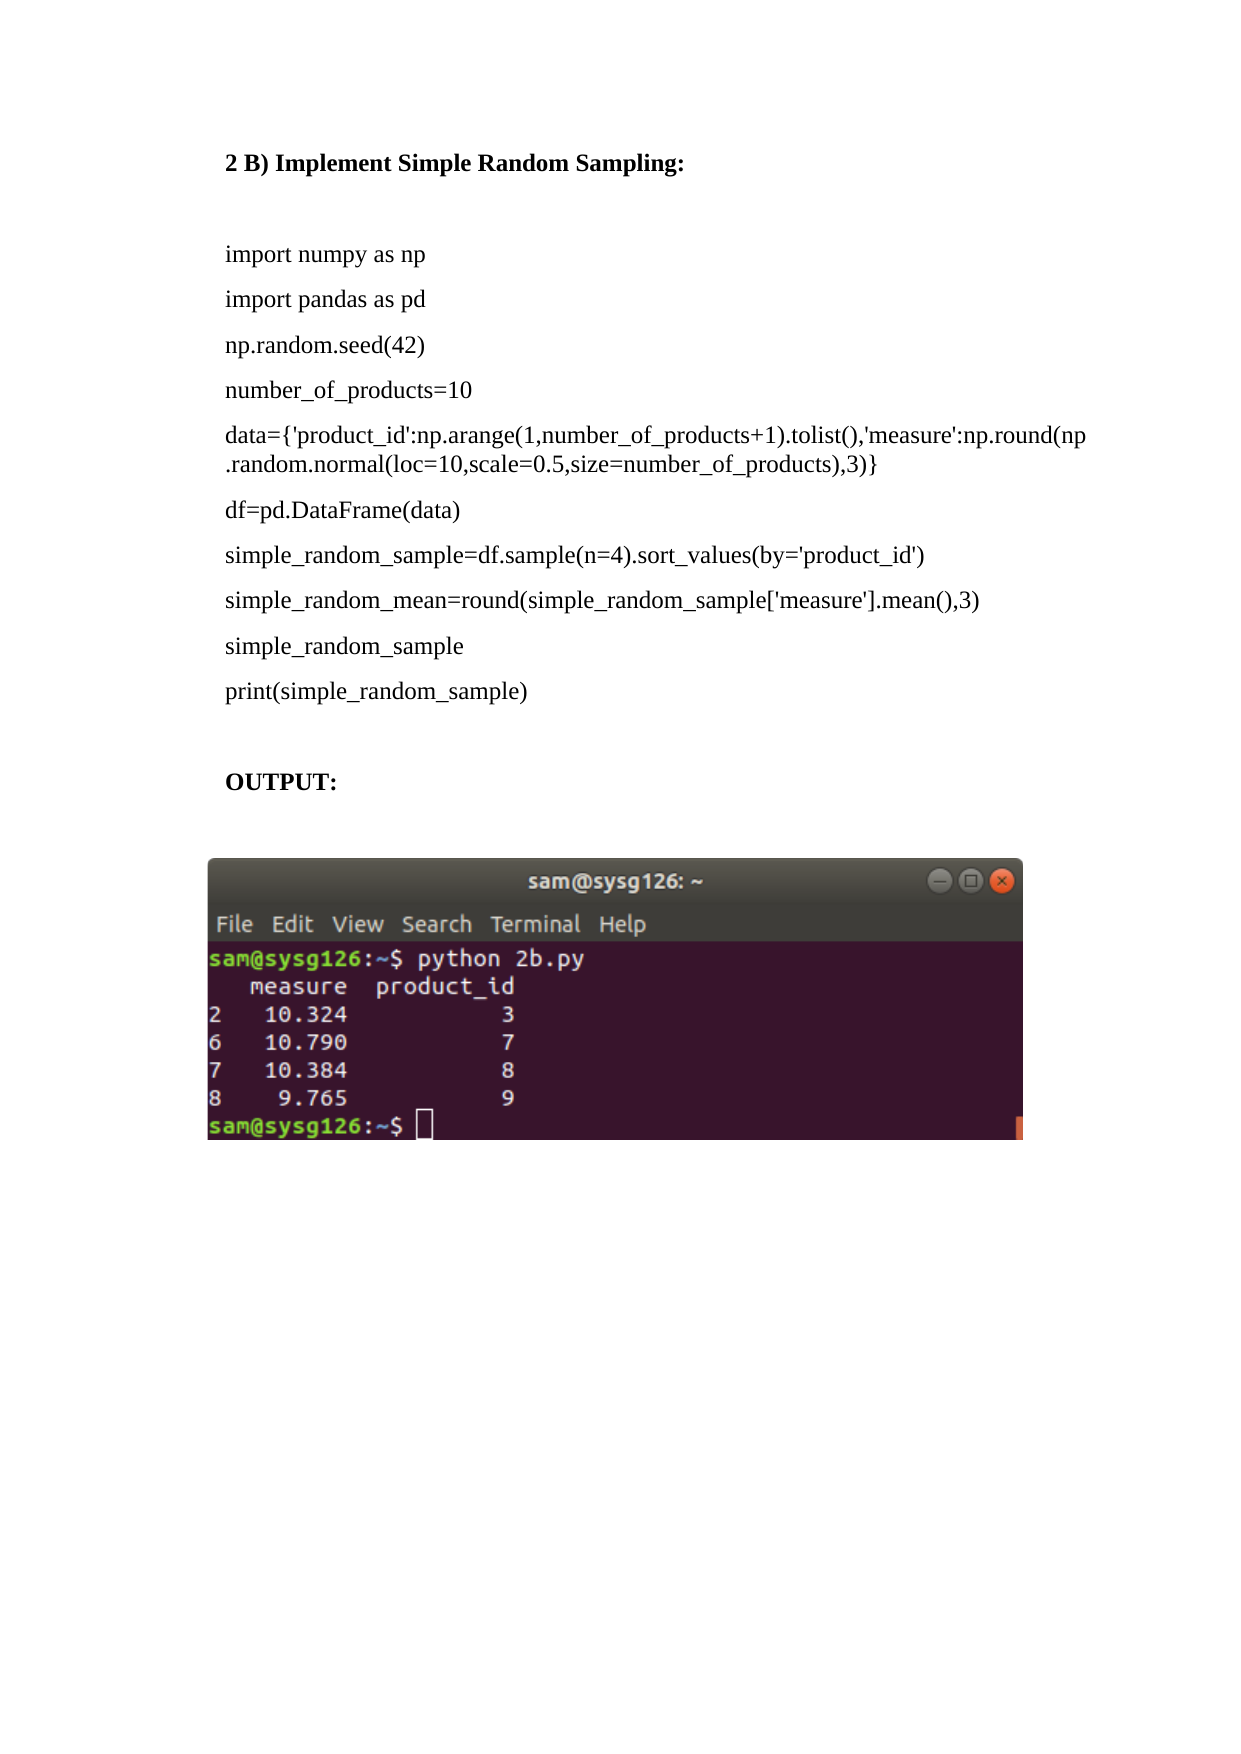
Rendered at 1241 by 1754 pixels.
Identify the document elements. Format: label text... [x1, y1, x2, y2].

text print(simple_random_sample) [225, 676, 1176, 705]
subtitle OUTPUT: [225, 767, 1176, 796]
text import numpy as np import pandas as pd np.random.seed(42) number_of_products=10 [225, 239, 474, 404]
subtitle 2 B) Implement Simple Random Sampling: [225, 148, 1176, 177]
text data={'product_id':np.arange(1,number_of_products+1).tolist(),'measure':np.round(np [225, 421, 1176, 449]
text .random.normal(loc=10,scale=0.5,size=number_of_products),3)} df=pd.DataFrame(data) simple_random_sample=df.sample(n=4).sort_values(by='product_id') simple_random_mean=round(simple_random_sample['measure'].mean(),3) simple_random_sample [225, 449, 982, 660]
picture [207, 858, 1023, 1140]
